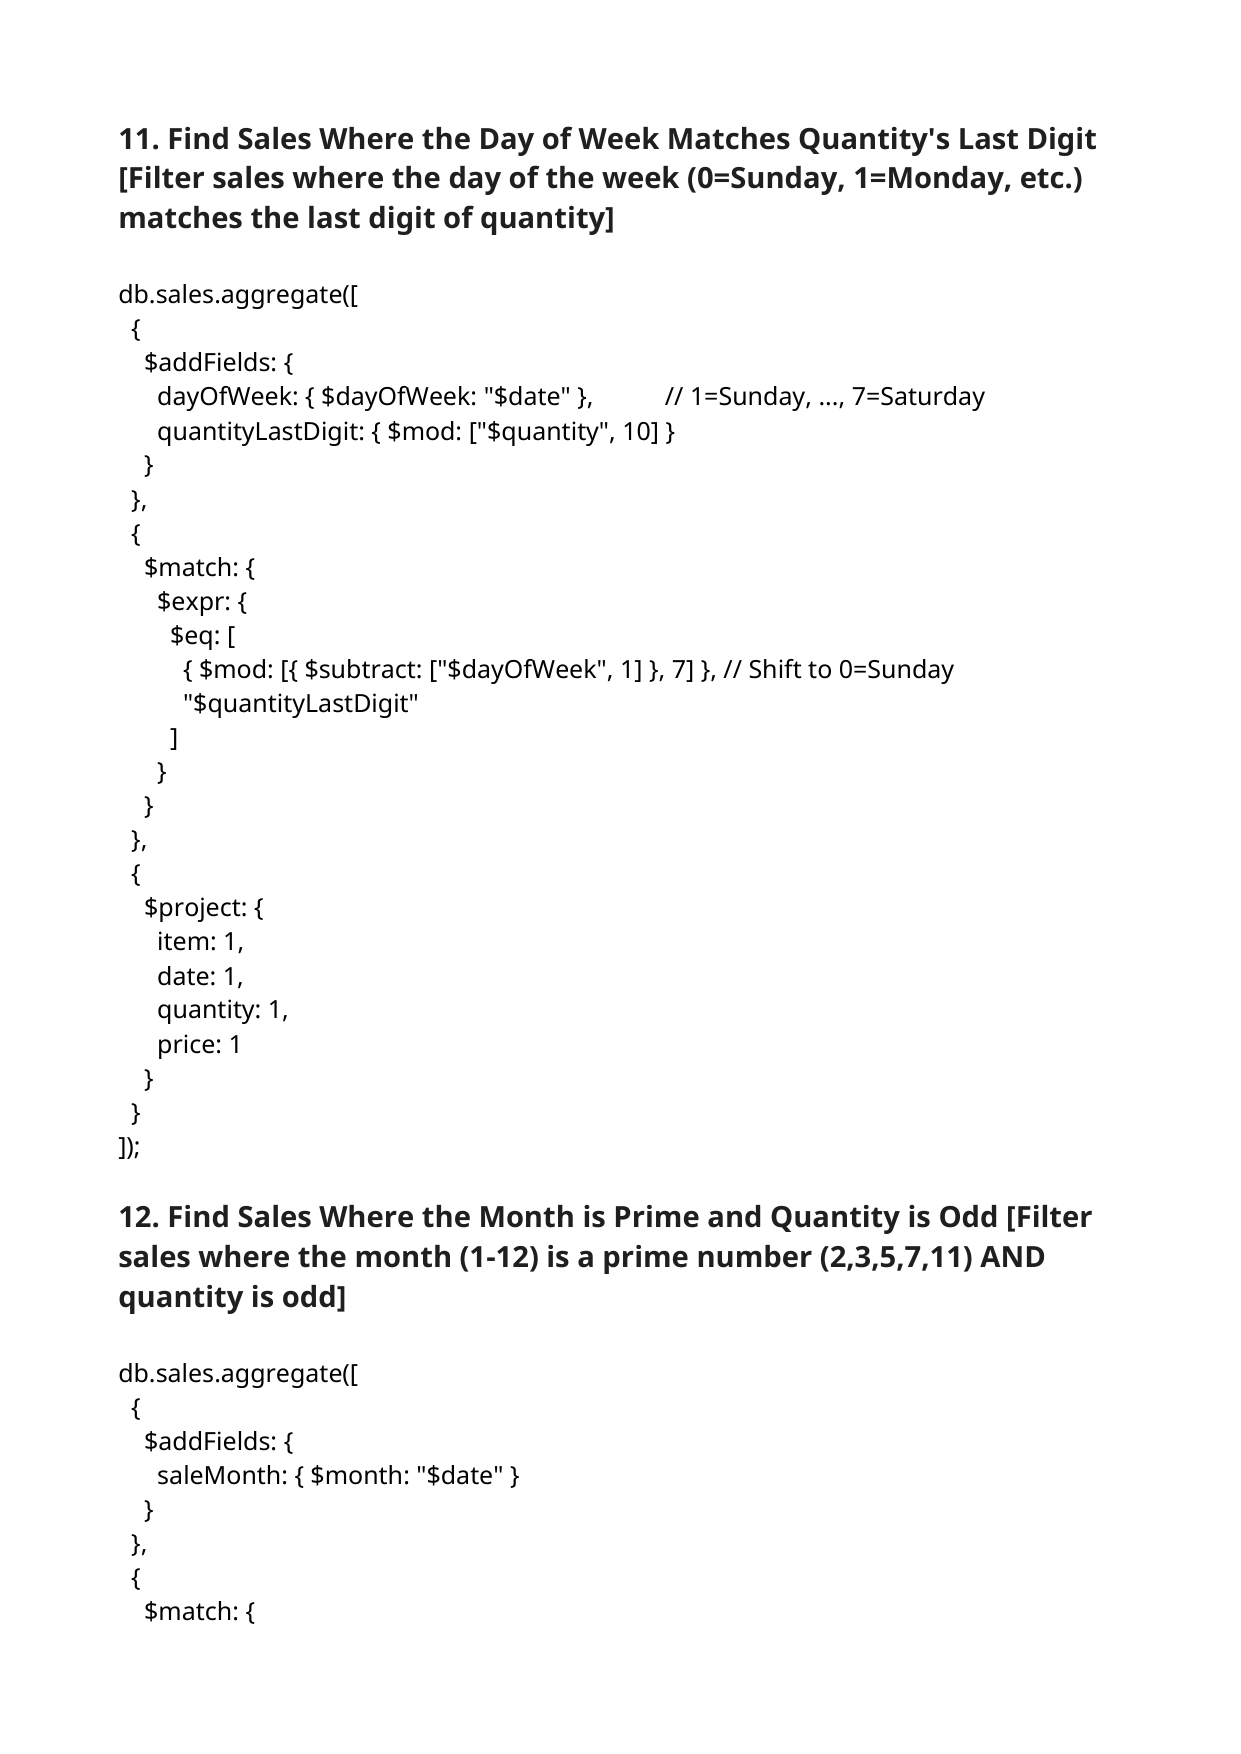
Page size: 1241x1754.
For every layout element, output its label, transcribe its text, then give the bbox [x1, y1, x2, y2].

text $addFields: { [118, 1423, 1122, 1457]
text { [118, 1560, 1122, 1594]
text "$quantityLastDigit" [118, 686, 1122, 720]
text $addFields: { [118, 345, 1122, 379]
text saleMonth: { $month: "$date" } [118, 1457, 1122, 1492]
text } [118, 1060, 1122, 1094]
text 11. Find Sales Where the Day of Week Matches Quantity's Last Digit [Filter sales where the day of the week (0=Sunday, 1=Monday, etc.) matches the last digit of quantity] [118, 118, 1122, 237]
text db.sales.aggregate([ [118, 277, 1122, 311]
text $expr: { [118, 583, 1122, 617]
text { [118, 856, 1122, 890]
text { [118, 311, 1122, 345]
text price: 1 [118, 1026, 1122, 1060]
text $match: { [118, 1594, 1122, 1628]
text $project: { [118, 890, 1122, 924]
text } [118, 754, 1122, 788]
text date: 1, [118, 958, 1122, 992]
text item: 1, [118, 924, 1122, 958]
text } [118, 788, 1122, 822]
text dayOfWeek: { $dayOfWeek: "$date" }, // 1=Sunday, ..., 7=Saturday [118, 379, 1122, 413]
text } [118, 447, 1122, 481]
text 12. Find Sales Where the Month is Prime and Quantity is Odd [Filter sales where the month (1-12) is a prime number (2,3,5,7,11) AND quantity is odd] [347, 1197, 1122, 1316]
text }, [118, 1526, 1122, 1560]
text $match: { [118, 549, 1122, 583]
text $eq: [ [118, 617, 1122, 652]
text } [118, 1492, 1122, 1526]
text { $mod: [{ $subtract: ["$dayOfWeek", 1] }, 7] }, // Shift to 0=Sunday [118, 652, 1122, 686]
text { [118, 1389, 1122, 1423]
text quantityLastDigit: { $mod: ["$quantity", 10] } [118, 413, 1122, 447]
text quantity: 1, [118, 992, 1122, 1026]
text ] [118, 720, 1122, 754]
text ]); [118, 1128, 1122, 1162]
text { [118, 515, 1122, 549]
text db.sales.aggregate([ [118, 1355, 1122, 1389]
text } [118, 1094, 1122, 1128]
text }, [118, 481, 1122, 515]
text }, [118, 822, 1122, 856]
